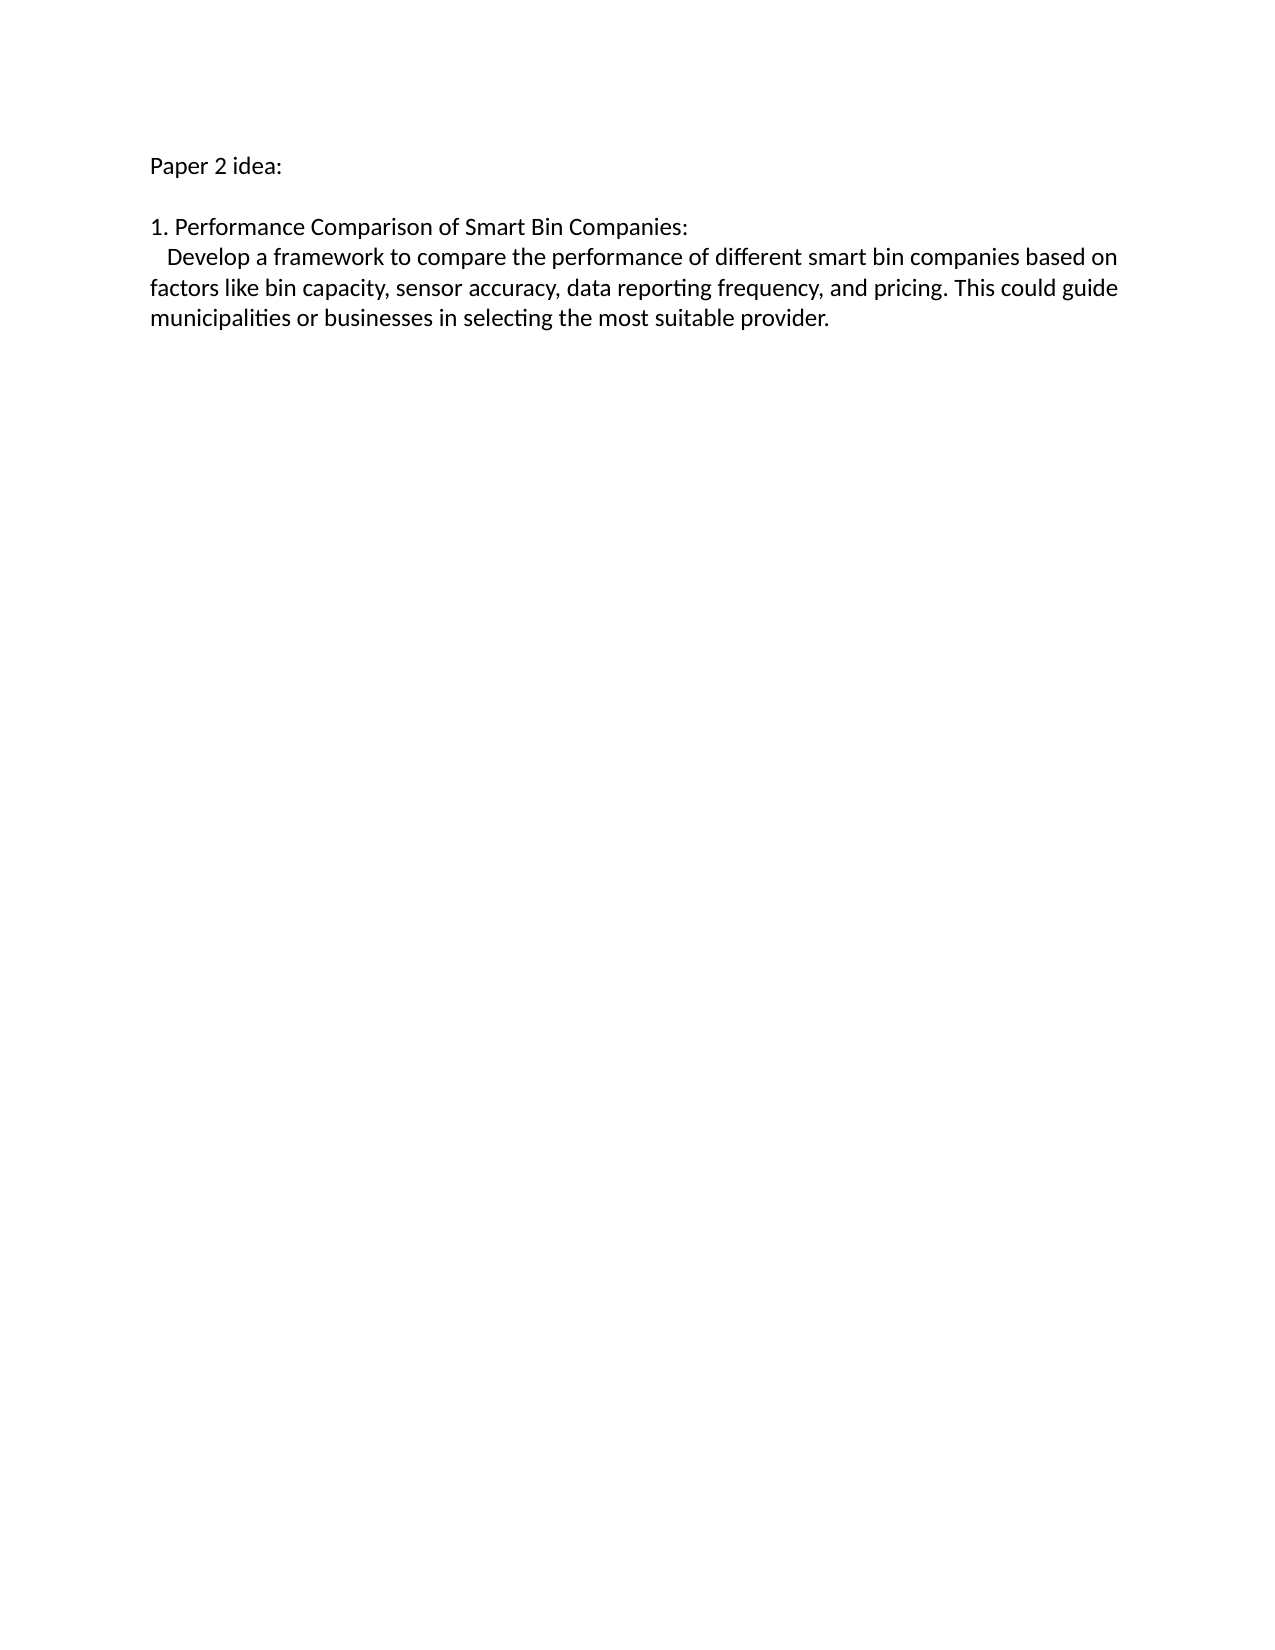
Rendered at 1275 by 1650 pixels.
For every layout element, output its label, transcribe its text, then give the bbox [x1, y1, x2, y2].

text 1. Performance Comparison of Smart Bin Companies: [150, 211, 1125, 242]
text Paper 2 idea: [150, 150, 1125, 181]
text Develop a framework to compare the performance of different smart bin companies based on factors like bin capacity, sensor accuracy, data reporting frequency, and pricing. This could guide municipalities or businesses in selecting the most suitable provider. [150, 242, 1125, 333]
